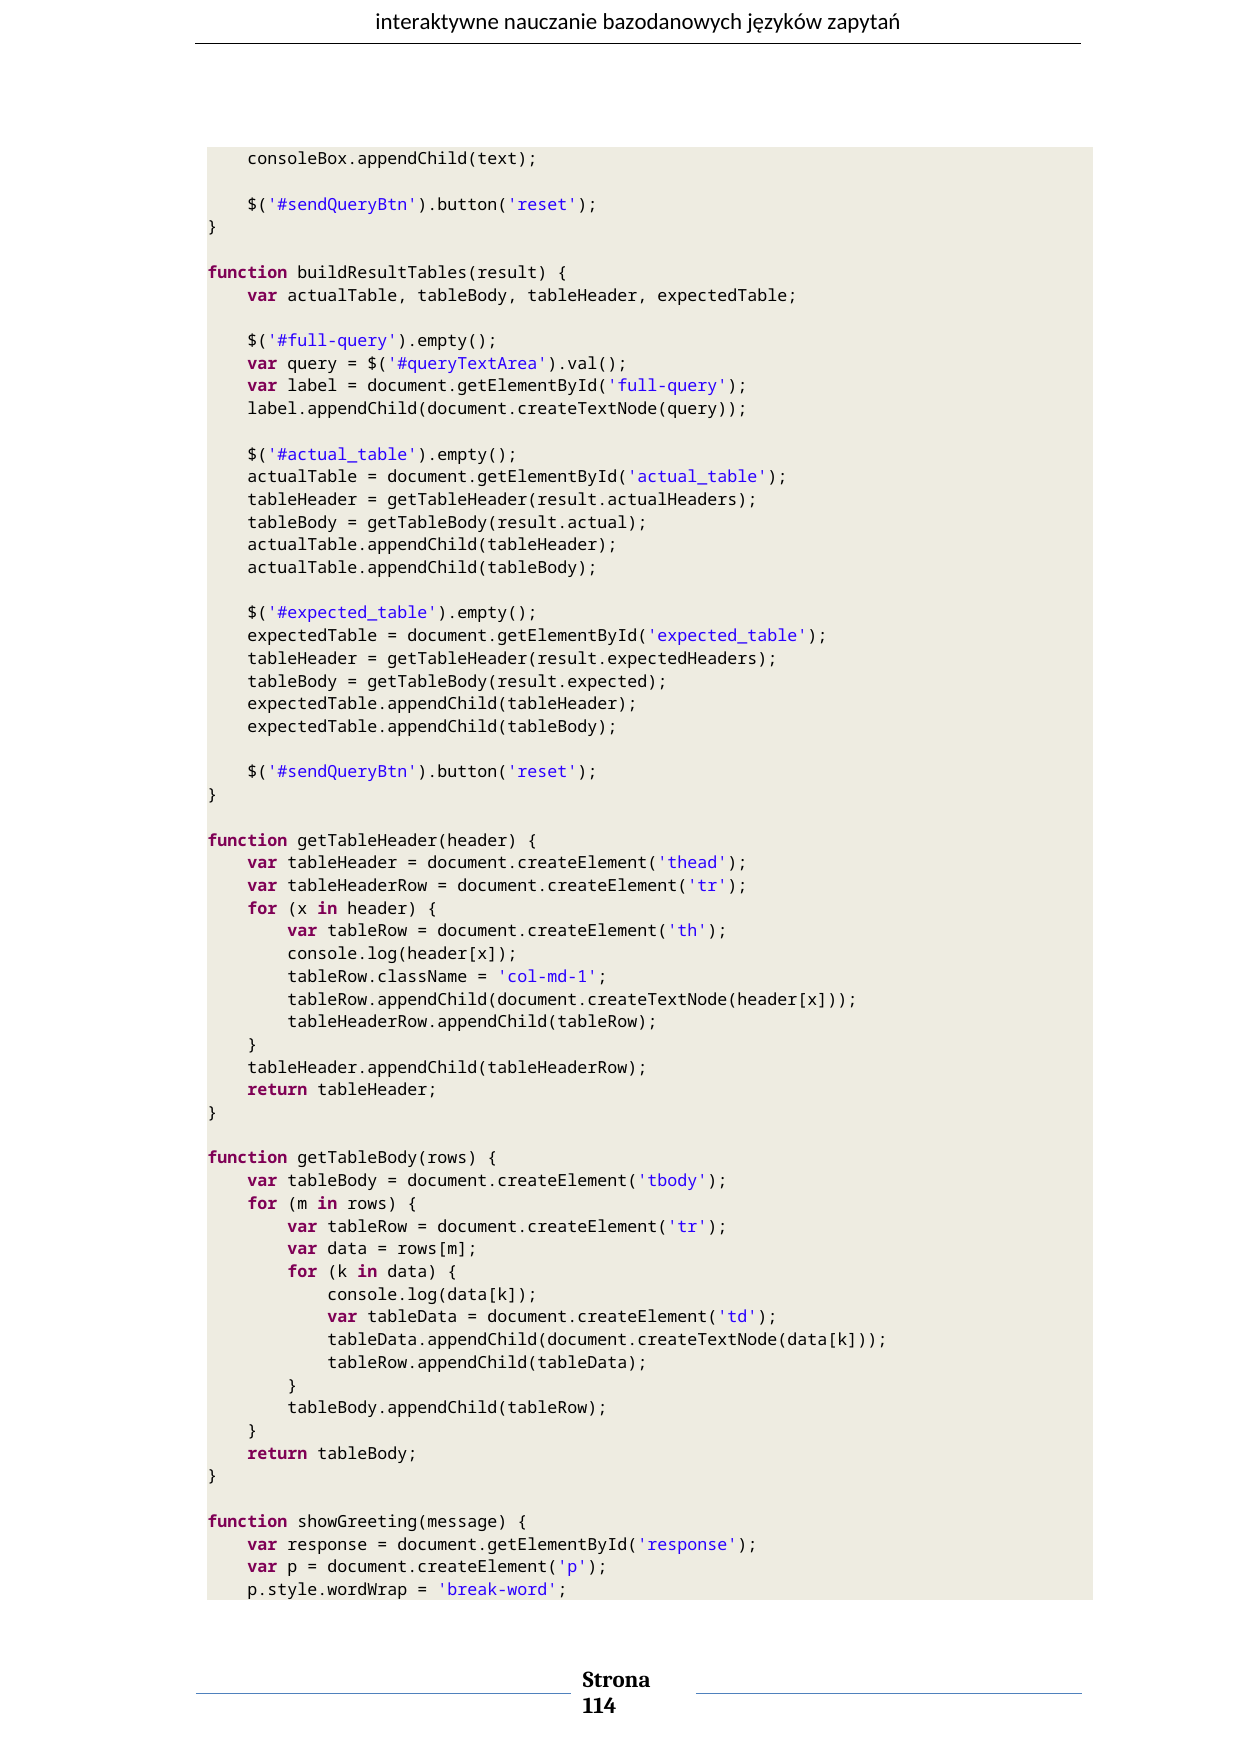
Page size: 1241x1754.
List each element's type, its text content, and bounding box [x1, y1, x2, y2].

text expectedTable.appendChild(tableHeader); [207, 692, 1093, 715]
text var response = document.getElementById('response'); [207, 1532, 1093, 1555]
text var tableRow = document.createElement('th'); [207, 919, 1093, 942]
text tableHeader = getTableHeader(result.actualHeaders); [207, 488, 1093, 510]
text $('#full-query').empty(); [207, 329, 1093, 351]
text tableRow.appendChild(document.createTextNode(header[x])); [207, 987, 1093, 1010]
text function buildResultTables(result) { [207, 261, 1093, 283]
text var tableHeaderRow = document.createElement('tr'); [207, 874, 1093, 896]
text label.appendChild(document.createTextNode(query)); [207, 397, 1093, 419]
text $('#actual_table').empty(); [207, 442, 1093, 465]
text var tableBody = document.createElement('tbody'); [207, 1169, 1093, 1192]
text tableBody = getTableBody(result.expected); [207, 669, 1093, 692]
text var actualTable, tableBody, tableHeader, expectedTable; [207, 283, 1093, 306]
text actualTable.appendChild(tableHeader); [207, 533, 1093, 556]
text } [207, 215, 1093, 238]
text } [207, 1373, 1093, 1396]
text expectedTable.appendChild(tableBody); [207, 715, 1093, 737]
text for (x in header) { [207, 896, 1093, 919]
text tableBody.appendChild(tableRow); [207, 1396, 1093, 1419]
text function showGreeting(message) { [207, 1509, 1093, 1532]
text $('#expected_table').empty(); [207, 601, 1093, 624]
text p.style.wordWrap = 'break-word'; [207, 1578, 1093, 1600]
text console.log(data[k]); [207, 1282, 1093, 1305]
text console.log(header[x]); [207, 942, 1093, 964]
text var p = document.createElement('p'); [207, 1555, 1093, 1578]
text for (k in data) { [207, 1260, 1093, 1282]
text function getTableHeader(header) { [207, 828, 1093, 851]
text expectedTable = document.getElementById('expected_table'); [207, 624, 1093, 647]
text $('#sendQueryBtn').button('reset'); [207, 760, 1093, 783]
text tableHeaderRow.appendChild(tableRow); [207, 1010, 1093, 1033]
text var query = $('#queryTextArea').val(); [207, 351, 1093, 374]
text var tableData = document.createElement('td'); [207, 1305, 1093, 1328]
text var tableHeader = document.createElement('thead'); [207, 851, 1093, 874]
text var tableRow = document.createElement('tr'); [207, 1214, 1093, 1237]
text actualTable = document.getElementById('actual_table'); [207, 465, 1093, 488]
text tableBody = getTableBody(result.actual); [207, 510, 1093, 533]
text tableHeader.appendChild(tableHeaderRow); [207, 1055, 1093, 1078]
text var data = rows[m]; [207, 1237, 1093, 1260]
text tableData.appendChild(document.createTextNode(data[k])); [207, 1328, 1093, 1351]
text function getTableBody(rows) { [207, 1146, 1093, 1169]
text consoleBox.appendChild(text); [207, 147, 1093, 170]
text } [207, 1419, 1093, 1441]
text for (m in rows) { [207, 1192, 1093, 1214]
text } [207, 1464, 1093, 1487]
text } [207, 1101, 1093, 1123]
text } [207, 1033, 1093, 1055]
text $('#sendQueryBtn').button('reset'); [207, 192, 1093, 215]
text tableRow.className = 'col-md-1'; [207, 964, 1093, 987]
text actualTable.appendChild(tableBody); [207, 556, 1093, 578]
text } [207, 783, 1093, 806]
text return tableBody; [207, 1441, 1093, 1464]
text return tableHeader; [207, 1078, 1093, 1101]
text tableHeader = getTableHeader(result.expectedHeaders); [207, 647, 1093, 669]
text tableRow.appendChild(tableData); [207, 1351, 1093, 1373]
text var label = document.getElementById('full-query'); [207, 374, 1093, 397]
